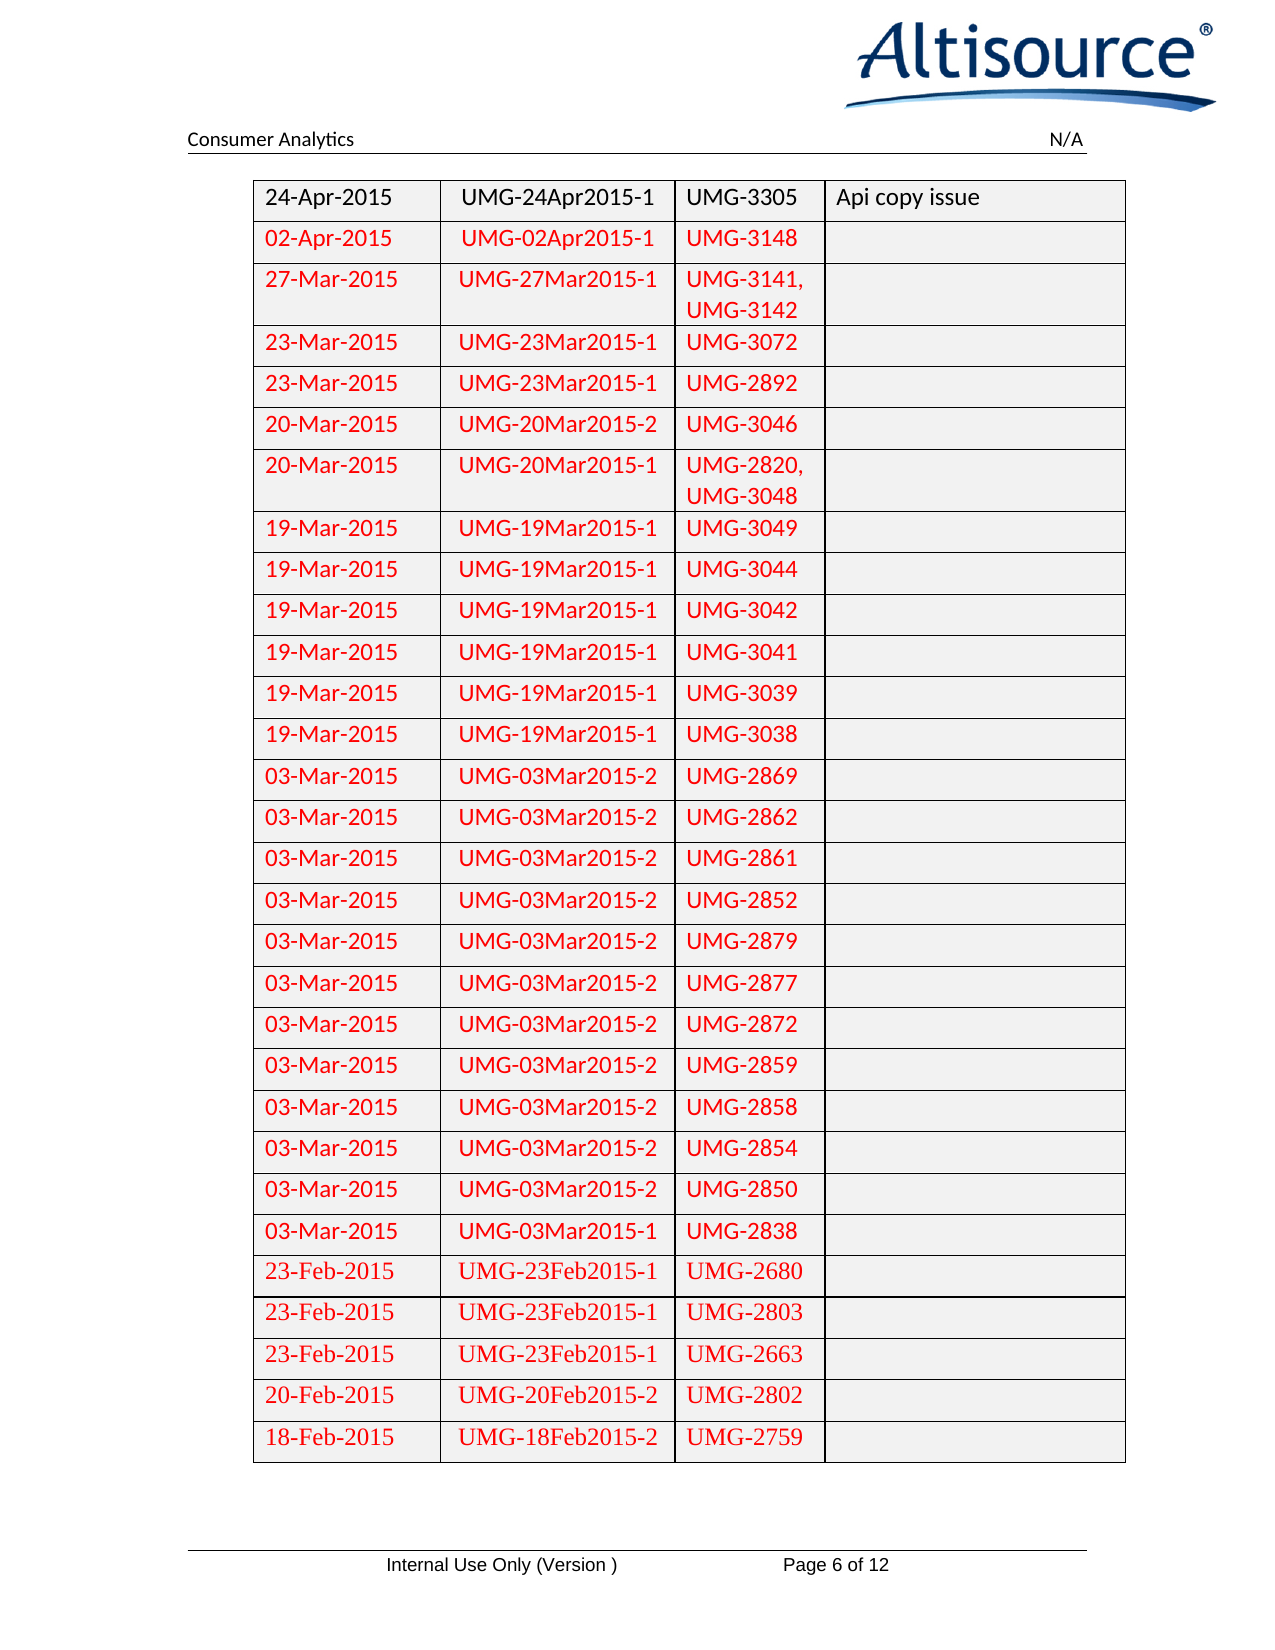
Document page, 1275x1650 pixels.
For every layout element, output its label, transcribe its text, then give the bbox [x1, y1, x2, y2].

table_cell [826, 1256, 1125, 1296]
table_cell UMG-3148 [676, 222, 824, 262]
table_cell [826, 512, 1125, 552]
table_cell UMG-23Mar2015-1 [441, 326, 674, 366]
table_cell UMG-24Apr2015-1 [441, 181, 674, 221]
table_cell [826, 843, 1125, 883]
table_cell [826, 326, 1125, 366]
table_cell [826, 367, 1125, 407]
table_cell 03-Mar-2015 [254, 843, 440, 883]
table_cell UMG-03Mar2015-2 [441, 884, 674, 924]
table_cell UMG-19Mar2015-1 [441, 553, 674, 593]
table_cell 23-Mar-2015 [254, 326, 440, 366]
table_cell [826, 595, 1125, 635]
table_cell UMG-03Mar2015-2 [441, 967, 674, 1007]
table_cell 19-Mar-2015 [254, 553, 440, 593]
table_cell [826, 553, 1125, 593]
table_cell UMG-27Mar2015-1 [441, 264, 674, 324]
table_cell 18-Feb-2015 [254, 1422, 440, 1462]
table_cell 03-Mar-2015 [254, 925, 440, 966]
table_cell UMG-23Feb2015-1 [441, 1339, 674, 1379]
table_cell 03-Mar-2015 [254, 1049, 440, 1090]
table_cell [826, 967, 1125, 1007]
table_cell UMG-2820, UMG-3048 [676, 450, 824, 511]
table_cell UMG-20Mar2015-1 [441, 450, 674, 511]
table_cell UMG-3141, UMG-3142 [676, 264, 824, 324]
table_cell UMG-23Mar2015-1 [441, 367, 674, 407]
table_cell UMG-03Mar2015-2 [441, 1008, 674, 1048]
table_cell 19-Mar-2015 [254, 636, 440, 676]
table_cell UMG-03Mar2015-2 [441, 843, 674, 883]
table_cell 24-Apr-2015 [254, 181, 440, 221]
table_cell 03-Mar-2015 [254, 801, 440, 842]
table_cell UMG-19Mar2015-1 [441, 636, 674, 676]
table_cell UMG-2858 [676, 1091, 824, 1131]
table_cell 03-Mar-2015 [254, 1174, 440, 1214]
table_cell 20-Mar-2015 [254, 450, 440, 511]
table_cell Api copy issue [826, 181, 1125, 221]
table_cell [826, 1339, 1125, 1379]
table_cell [826, 1380, 1125, 1421]
table_cell [826, 1298, 1125, 1338]
table_cell UMG-19Mar2015-1 [441, 595, 674, 635]
table_cell 23-Mar-2015 [254, 367, 440, 407]
table_cell UMG-2850 [676, 1174, 824, 1214]
table_cell [826, 1422, 1125, 1462]
table_cell UMG-20Feb2015-2 [441, 1380, 674, 1421]
table_cell [826, 677, 1125, 717]
table_cell [826, 1215, 1125, 1255]
table_cell [826, 925, 1125, 966]
table_cell 23-Feb-2015 [254, 1298, 440, 1338]
table_cell 03-Mar-2015 [254, 1215, 440, 1255]
picture [843, 13, 1217, 117]
table_cell UMG-2879 [676, 925, 824, 966]
table_cell [826, 1049, 1125, 1090]
table_cell 03-Mar-2015 [254, 884, 440, 924]
table_cell [826, 884, 1125, 924]
table_cell 19-Mar-2015 [254, 512, 440, 552]
table_cell UMG-2838 [676, 1215, 824, 1255]
table_cell [826, 719, 1125, 759]
table_cell UMG-3041 [676, 636, 824, 676]
table_cell UMG-2663 [676, 1339, 824, 1379]
table_cell UMG-19Mar2015-1 [441, 677, 674, 717]
table_cell UMG-3049 [676, 512, 824, 552]
table_cell UMG-20Mar2015-2 [441, 408, 674, 449]
table_cell UMG-2872 [676, 1008, 824, 1048]
table_cell 23-Feb-2015 [254, 1339, 440, 1379]
table_cell [826, 1008, 1125, 1048]
table_cell 02-Apr-2015 [254, 222, 440, 262]
table_cell UMG-23Feb2015-1 [441, 1256, 674, 1296]
table_cell UMG-2680 [676, 1256, 824, 1296]
table_cell UMG-03Mar2015-2 [441, 1091, 674, 1131]
table_cell [826, 408, 1125, 449]
table_cell 20-Mar-2015 [254, 408, 440, 449]
table_cell 03-Mar-2015 [254, 1132, 440, 1172]
table_cell UMG-2892 [676, 367, 824, 407]
table_cell UMG-03Mar2015-2 [441, 1132, 674, 1172]
table_cell [826, 636, 1125, 676]
table_cell UMG-2877 [676, 967, 824, 1007]
table_cell UMG-3305 [676, 181, 824, 221]
table_cell UMG-3042 [676, 595, 824, 635]
table_cell UMG-2854 [676, 1132, 824, 1172]
table_cell UMG-2759 [676, 1422, 824, 1462]
table_cell 23-Feb-2015 [254, 1256, 440, 1296]
table_cell UMG-03Mar2015-2 [441, 760, 674, 800]
table_cell 19-Mar-2015 [254, 677, 440, 717]
table_cell UMG-3072 [676, 326, 824, 366]
table_cell 03-Mar-2015 [254, 1008, 440, 1048]
table_cell UMG-03Mar2015-2 [441, 801, 674, 842]
table_cell UMG-18Feb2015-2 [441, 1422, 674, 1462]
table_cell UMG-03Mar2015-1 [441, 1215, 674, 1255]
table_cell UMG-02Apr2015-1 [441, 222, 674, 262]
table_cell [826, 222, 1125, 262]
table_cell UMG-3039 [676, 677, 824, 717]
table_cell UMG-2869 [676, 760, 824, 800]
table_cell [826, 801, 1125, 842]
table_cell UMG-2852 [676, 884, 824, 924]
table_cell 27-Mar-2015 [254, 264, 440, 324]
table_cell UMG-2862 [676, 801, 824, 842]
table_cell [826, 450, 1125, 511]
table_cell [826, 1174, 1125, 1214]
table_cell [826, 760, 1125, 800]
table_cell UMG-03Mar2015-2 [441, 1174, 674, 1214]
table_cell UMG-03Mar2015-2 [441, 1049, 674, 1090]
table_cell 03-Mar-2015 [254, 760, 440, 800]
table_cell 19-Mar-2015 [254, 595, 440, 635]
table_cell 03-Mar-2015 [254, 1091, 440, 1131]
table_cell UMG-3046 [676, 408, 824, 449]
table_cell [826, 1091, 1125, 1131]
table_cell UMG-3038 [676, 719, 824, 759]
table_cell 20-Feb-2015 [254, 1380, 440, 1421]
table_cell [826, 264, 1125, 324]
table_cell 19-Mar-2015 [254, 719, 440, 759]
table_cell UMG-19Mar2015-1 [441, 512, 674, 552]
table_cell 03-Mar-2015 [254, 967, 440, 1007]
table_cell UMG-19Mar2015-1 [441, 719, 674, 759]
table_cell UMG-2861 [676, 843, 824, 883]
table_cell UMG-2859 [676, 1049, 824, 1090]
table_cell [826, 1132, 1125, 1172]
table_cell UMG-03Mar2015-2 [441, 925, 674, 966]
table_cell UMG-3044 [676, 553, 824, 593]
table_cell UMG-23Feb2015-1 [441, 1298, 674, 1338]
table_cell UMG-2803 [676, 1298, 824, 1338]
table_cell UMG-2802 [676, 1380, 824, 1421]
